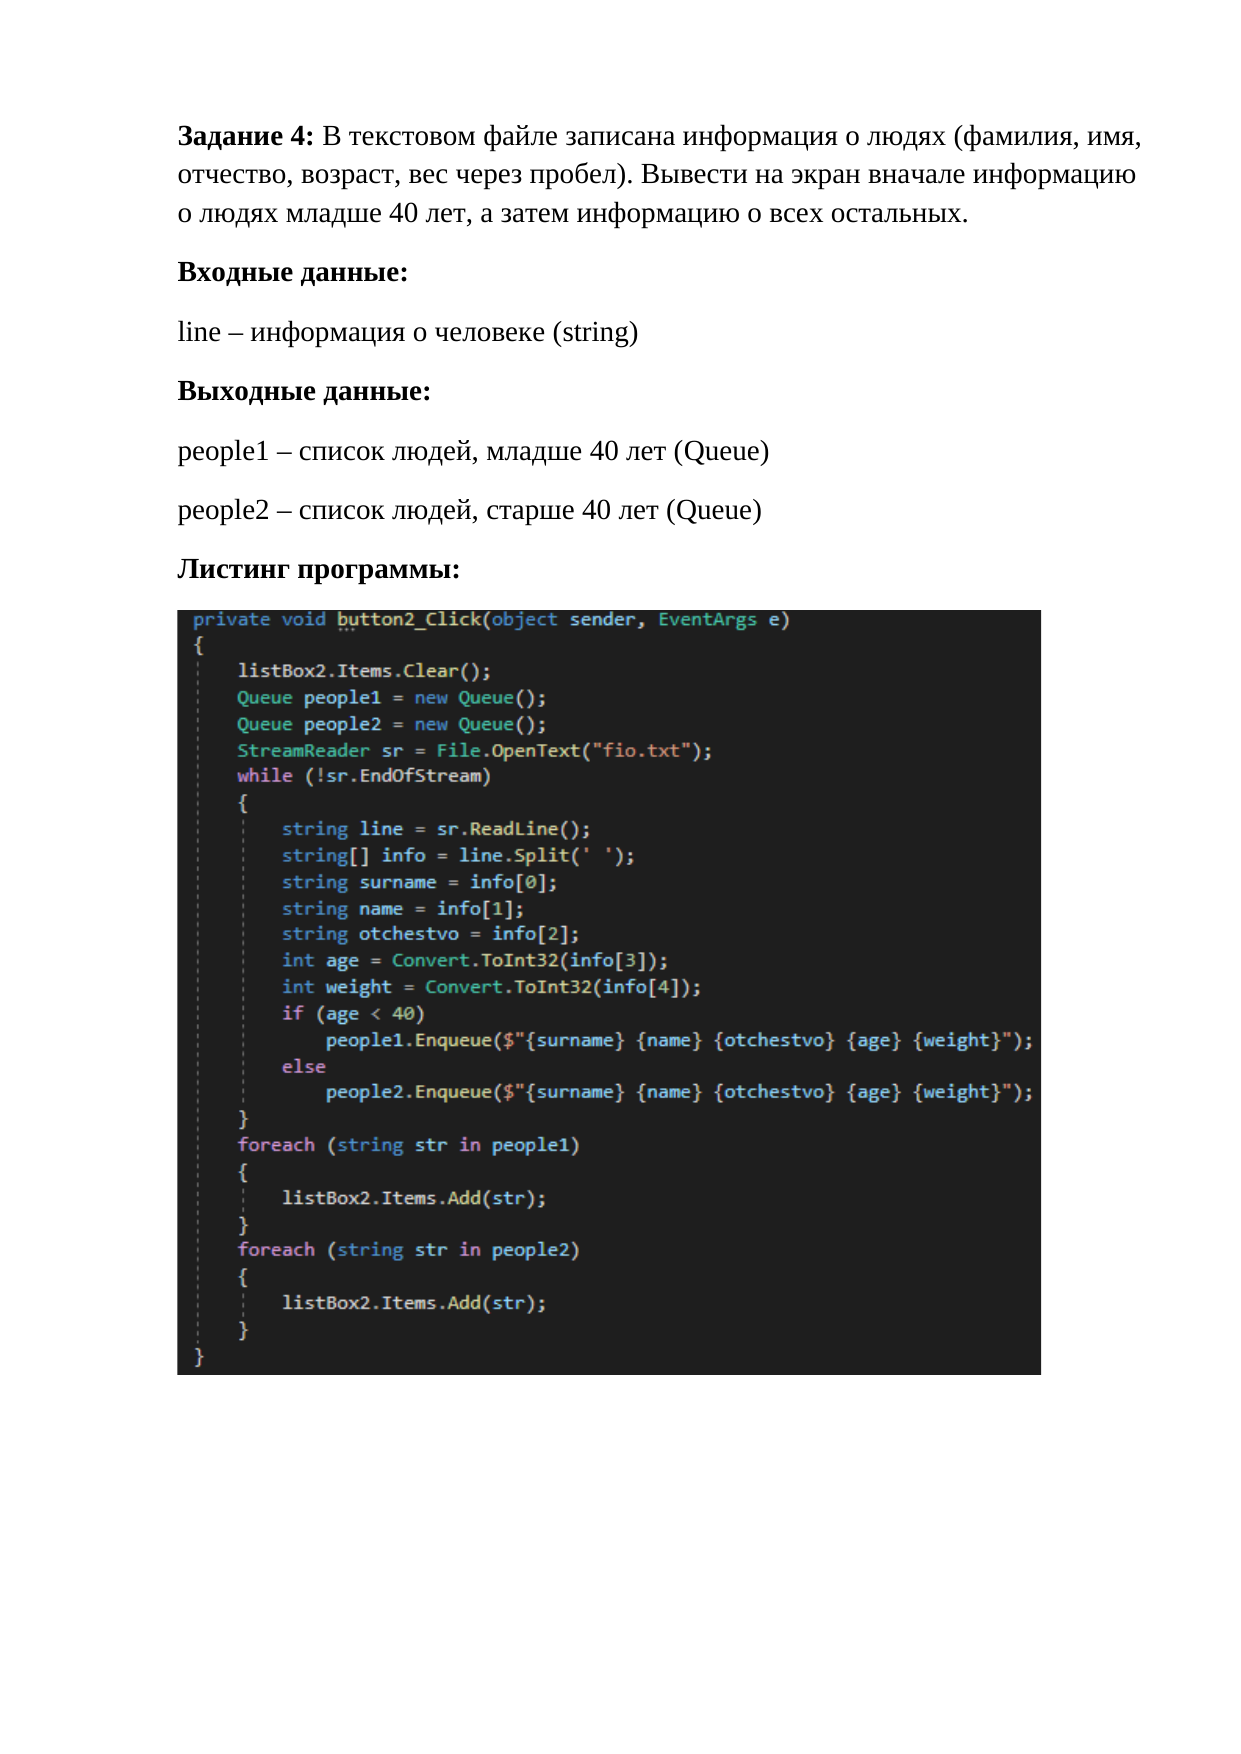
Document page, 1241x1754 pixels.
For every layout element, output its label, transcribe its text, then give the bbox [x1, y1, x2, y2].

text people2 – список людей, старше 40 лет (Queue) [177, 492, 1152, 526]
text Выходные данные: [177, 373, 1152, 407]
text line – информация о человеке (string) [177, 314, 1152, 347]
text Листинг программы: [177, 551, 1152, 585]
picture [177, 610, 1042, 1375]
text Задание 4: В текстовом файле записана информация о людях (фамилия, имя, отчество, возраст, вес через пробел). Вывести на экран вначале информацию о людях младше 40 лет, а затем информацию о всех остальных. [177, 118, 1152, 229]
text Входные данные: [177, 254, 1152, 288]
text people1 – список людей, младше 40 лет (Queue) [177, 433, 1152, 466]
